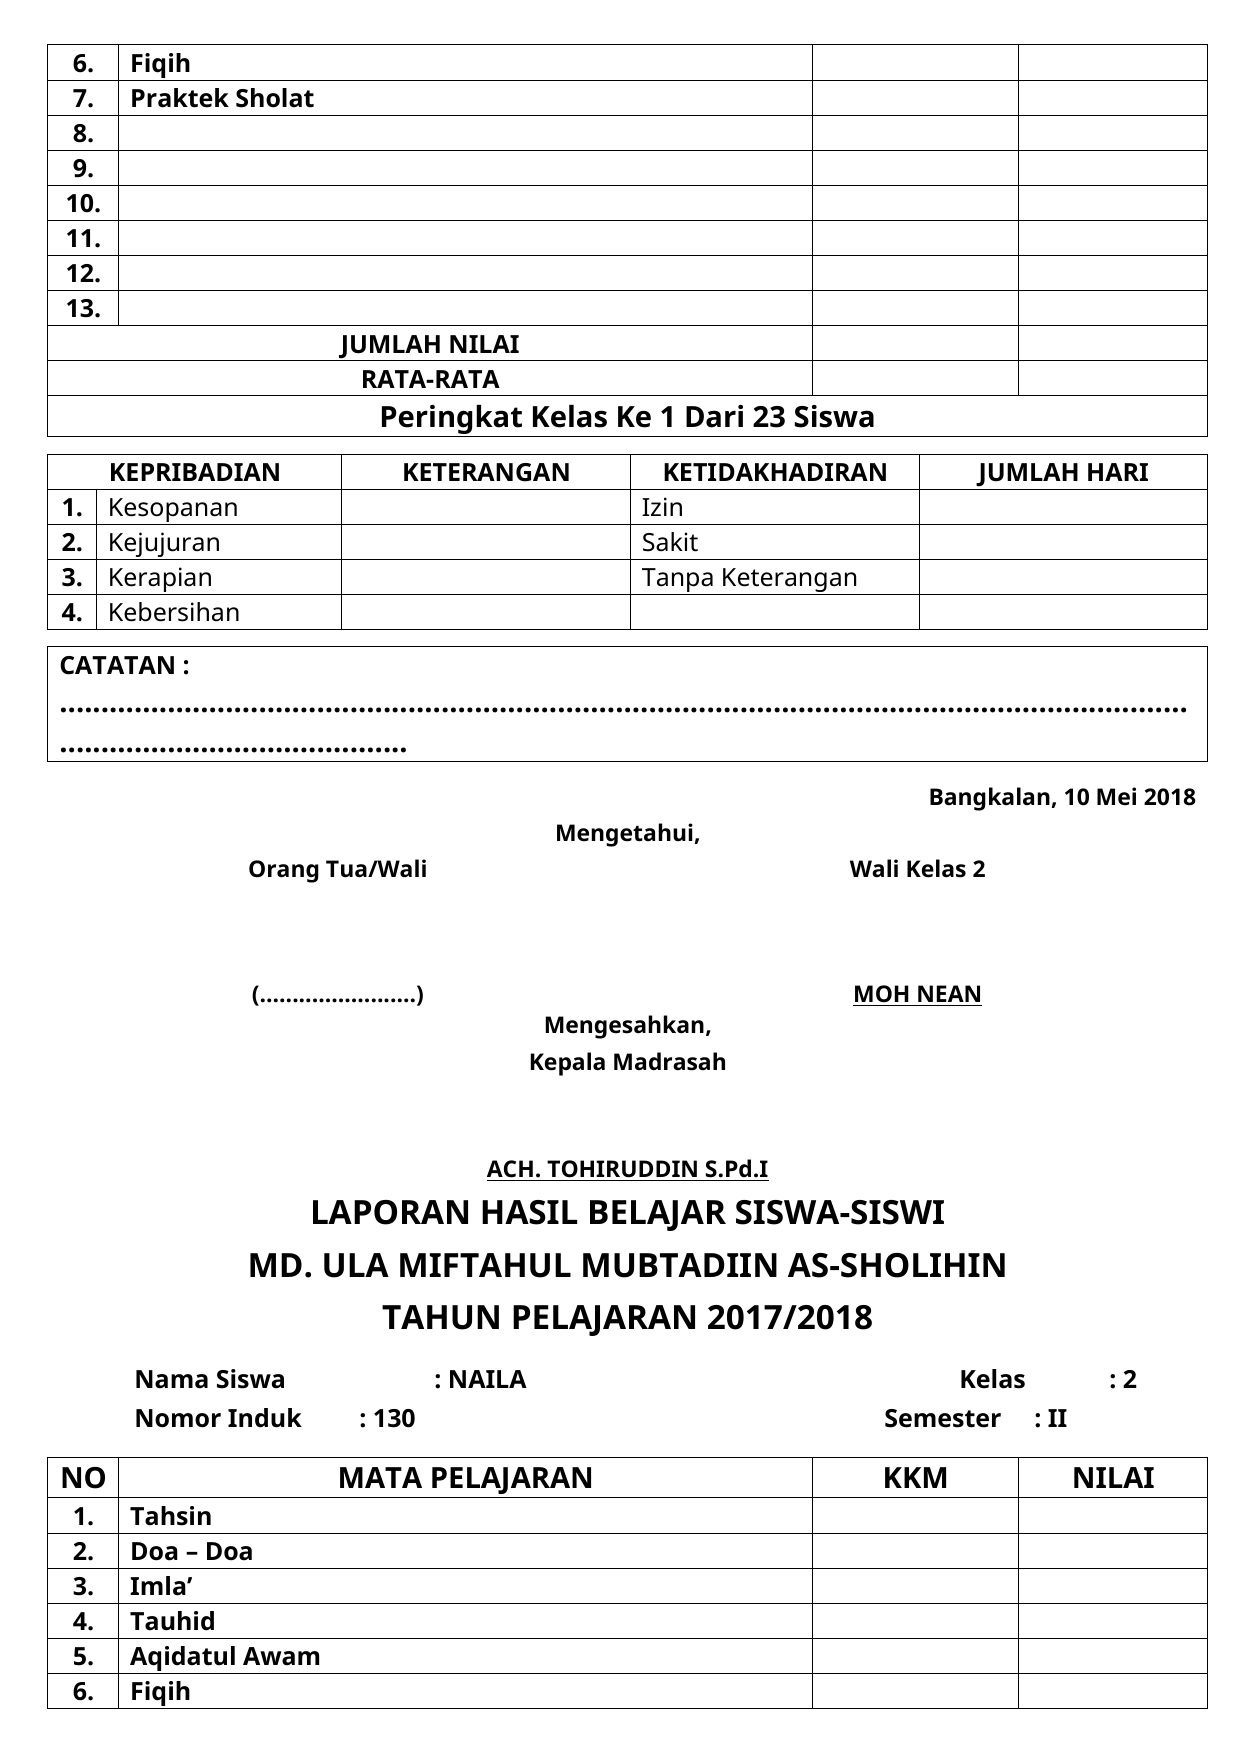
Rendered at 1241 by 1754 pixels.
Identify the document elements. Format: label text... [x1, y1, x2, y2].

table_cell Sakit [631, 525, 919, 559]
table_cell Izin [631, 490, 919, 524]
text Mengesahkan, [59, 1009, 1196, 1041]
text Nomor Induk : 130 Semester : II [59, 1401, 1196, 1435]
table_cell Tanpa Keterangan [631, 560, 919, 594]
table_cell 3. [48, 560, 96, 594]
text Mengetahui, [59, 817, 1196, 848]
table_cell [1019, 1498, 1207, 1532]
table_cell [342, 595, 630, 629]
table_cell [920, 525, 1207, 559]
table_cell 11. [48, 221, 118, 255]
table_cell Kebersihan [97, 595, 341, 629]
table_cell [813, 1674, 1018, 1708]
table_cell [813, 186, 1018, 220]
table_cell 3. [48, 1569, 118, 1603]
table_cell [813, 1639, 1018, 1673]
table_cell [813, 361, 1018, 395]
table_cell 5. [48, 1639, 118, 1673]
table_cell [813, 1569, 1018, 1603]
table_cell 6. [48, 1674, 118, 1708]
table_cell [1019, 1534, 1207, 1567]
table_header KETERANGAN [342, 455, 630, 488]
table_cell [1019, 221, 1207, 255]
table_cell [1019, 291, 1207, 325]
table_cell Peringkat Kelas Ke 1 Dari 23 Siswa [48, 396, 1207, 436]
table_cell [1019, 1604, 1207, 1638]
table_cell [1019, 1674, 1207, 1708]
table_cell [1019, 1639, 1207, 1673]
table_cell 1. [48, 1498, 118, 1532]
table_cell [813, 1534, 1018, 1567]
table_header Wali Kelas 2 MOH NEAN [628, 853, 1207, 1009]
table_cell [342, 560, 630, 594]
table_header Orang Tua/Wali (........................) [48, 853, 627, 1009]
table_cell [920, 595, 1207, 629]
table_cell 13. [48, 291, 118, 325]
table_cell [119, 186, 812, 220]
table_header KKM [813, 1458, 1018, 1497]
table_header KETIDAKHADIRAN [631, 455, 919, 488]
table_cell Kerapian [97, 560, 341, 594]
table_cell 7. [48, 81, 118, 114]
table_cell 2. [48, 525, 96, 559]
table_cell Aqidatul Awam [119, 1639, 812, 1673]
table_cell 9. [48, 151, 118, 185]
table_header NO [48, 1458, 118, 1497]
table_cell [1019, 326, 1207, 360]
table_cell [1019, 186, 1207, 220]
table_cell [1019, 45, 1207, 79]
table_cell Tauhid [119, 1604, 812, 1638]
table_cell [813, 151, 1018, 185]
table_cell [1019, 1569, 1207, 1603]
table_cell [813, 291, 1018, 325]
table_cell [813, 45, 1018, 79]
table_cell [813, 81, 1018, 114]
table_header JUMLAH HARI [920, 455, 1207, 488]
table_cell 6. [48, 45, 118, 79]
table_cell 4. [48, 595, 96, 629]
table_cell [342, 525, 630, 559]
text Bangkalan, 10 Mei 2018 [59, 781, 1196, 813]
table_cell [119, 256, 812, 290]
table_cell [920, 560, 1207, 594]
table_header CATATAN : .................................................................................................................................................................................. [48, 647, 1207, 761]
text Nama Siswa : NAILA Kelas : 2 [59, 1362, 1196, 1396]
table_cell [813, 1604, 1018, 1638]
table_header KEPRIBADIAN [48, 455, 341, 488]
table_cell [119, 221, 812, 255]
table_cell Fiqih [119, 45, 812, 79]
table_cell [119, 291, 812, 325]
table_header NILAI [1019, 1458, 1207, 1497]
table_cell [1019, 361, 1207, 395]
text ACH. TOHIRUDDIN S.Pd.I [59, 1153, 1196, 1184]
table_cell 1. [48, 490, 96, 524]
table_cell 4. [48, 1604, 118, 1638]
table_cell [813, 116, 1018, 150]
table_cell RATA-RATA [48, 361, 812, 395]
table_cell Doa – Doa [119, 1534, 812, 1567]
table_cell Praktek Sholat [119, 81, 812, 114]
table_cell [813, 1498, 1018, 1532]
table_cell [813, 326, 1018, 360]
table_cell Kesopanan [97, 490, 341, 524]
table_cell Fiqih [119, 1674, 812, 1708]
table_cell JUMLAH NILAI [48, 326, 812, 360]
table_cell Tahsin [119, 1498, 812, 1532]
table_cell [1019, 256, 1207, 290]
table_cell 10. [48, 186, 118, 220]
table_cell [1019, 81, 1207, 114]
table_cell 12. [48, 256, 118, 290]
table_cell [119, 116, 812, 150]
table_cell 2. [48, 1534, 118, 1567]
table_cell Kejujuran [97, 525, 341, 559]
table_header MATA PELAJARAN [119, 1458, 812, 1497]
table_cell 8. [48, 116, 118, 150]
table_cell [1019, 116, 1207, 150]
text Kepala Madrasah [59, 1045, 1196, 1077]
table_cell [342, 490, 630, 524]
table_cell [813, 256, 1018, 290]
text MD. ULA MIFTAHUL MUBTADIIN AS-SHOLIHIN [59, 1241, 1196, 1287]
table_cell [1019, 151, 1207, 185]
text TAHUN PELAJARAN 2017/2018 [59, 1293, 1196, 1339]
table_cell Imla’ [119, 1569, 812, 1603]
table_cell [119, 151, 812, 185]
table_cell [631, 595, 919, 629]
table_cell [813, 221, 1018, 255]
text LAPORAN HASIL BELAJAR SISWA-SISWI [59, 1189, 1196, 1234]
table_cell [920, 490, 1207, 524]
